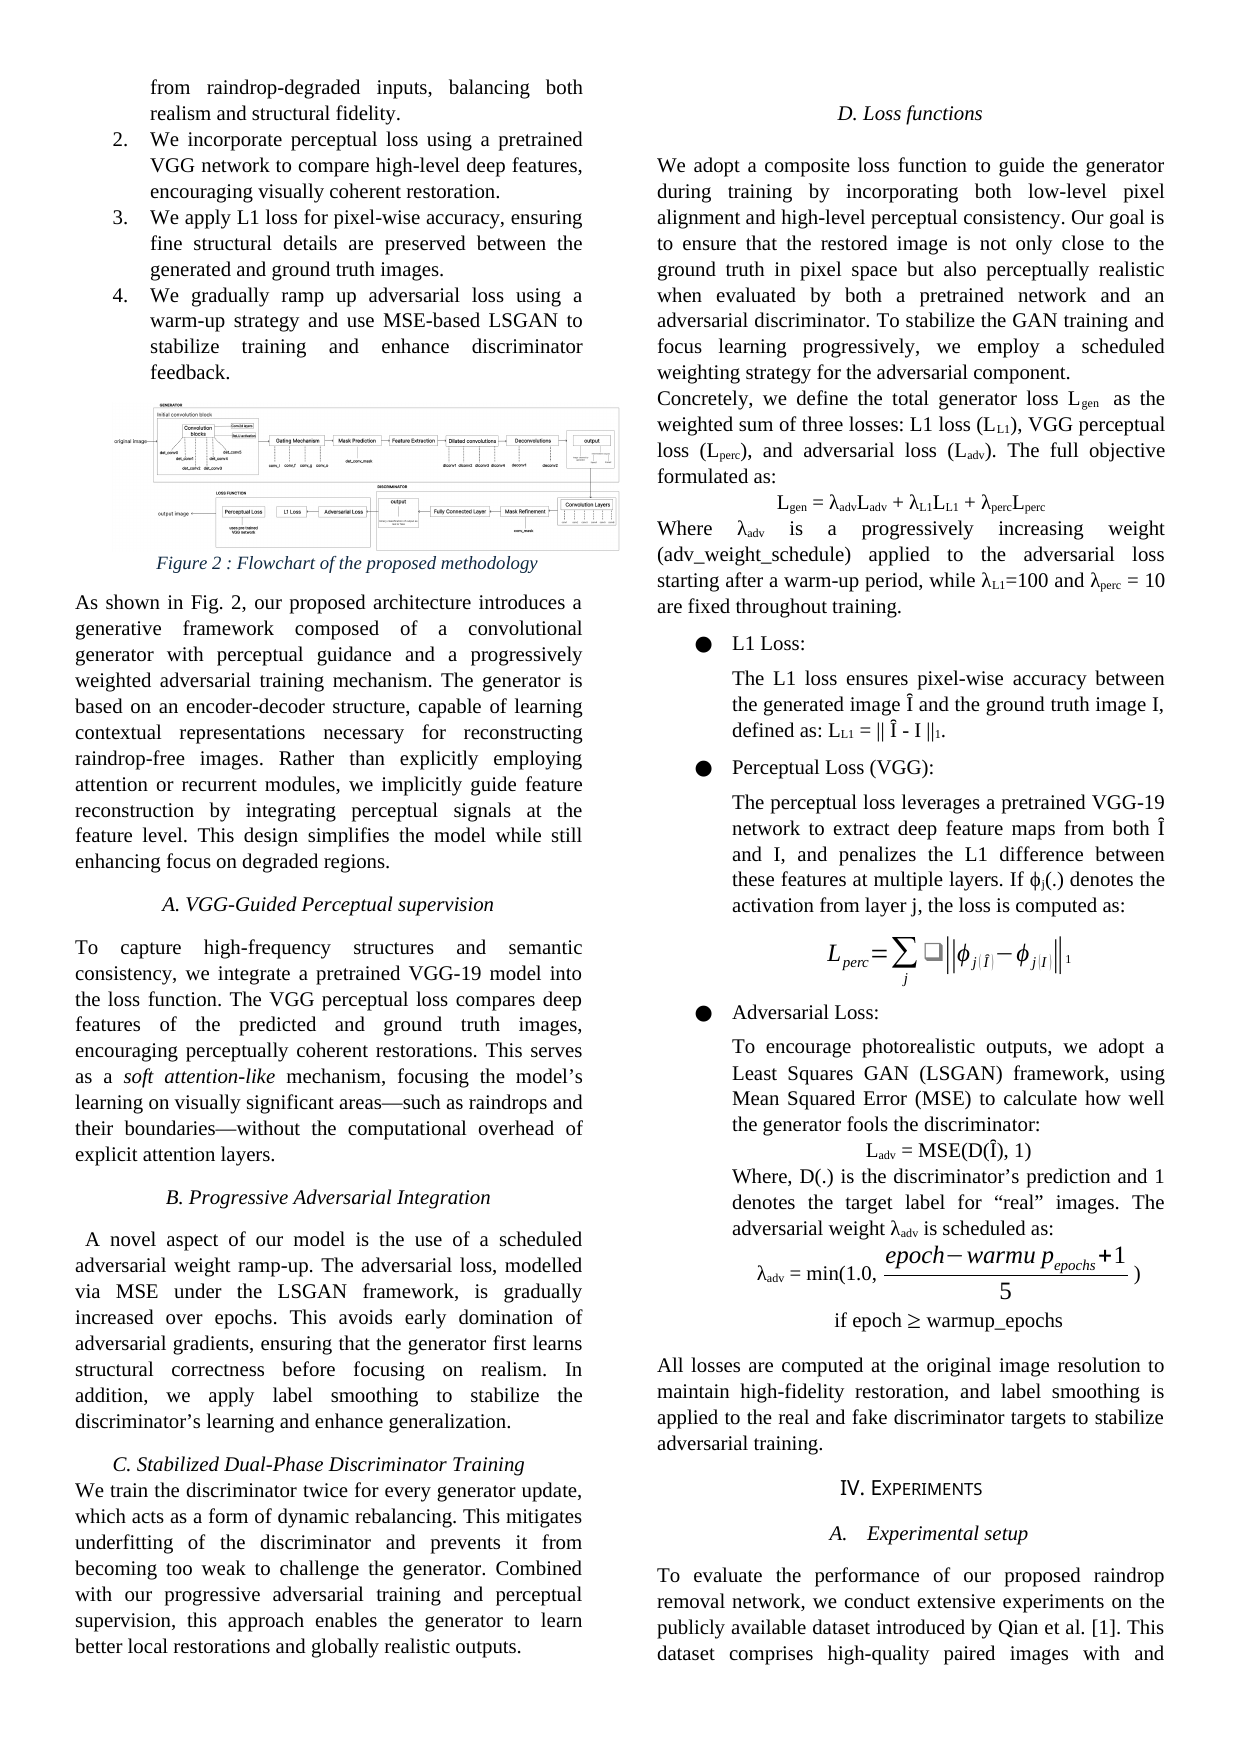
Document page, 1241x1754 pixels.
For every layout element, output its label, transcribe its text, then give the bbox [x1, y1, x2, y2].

text A. VGG-Guided Perceptual supervision [75, 892, 583, 916]
text To encourage photorealistic outputs, we adopt a Least Squares GAN (LSGAN) framework, using Mean Squared Error (MSE) to calculate how well the generator fools the discriminator: [732, 1034, 1165, 1136]
text A novel aspect of our model is the use of a scheduled adversarial weight ramp-up. The adversarial loss, modelled via MSE under the LSGAN framework, is gradually increased over epochs. This avoids early domination of adversarial gradients, ensuring that the generator first learns structural correctness before focusing on realism. In addition, we apply label smoothing to stabilize the discriminator’s learning and enhance generalization. [75, 1227, 583, 1433]
list We apply L1 loss for pixel-wise accuracy, ensuring fine structural details are preserved between the generated and ground truth images. [112, 205, 583, 281]
text λadv = min(1.0, ) [732, 1242, 1165, 1305]
text The L1 loss ensures pixel-wise accuracy between the generated image Ȋ and the ground truth image I, defined as: LL1 = || Ȋ - I ||1. [732, 666, 1165, 742]
text B. Progressive Adversarial Integration [75, 1185, 583, 1209]
picture [112, 402, 620, 552]
text if epoch warmup_epochs [732, 1307, 1165, 1334]
text 1 [732, 919, 1165, 987]
text Concretely, we define the total generator loss Lgen as the weighted sum of three losses: L1 loss (LL1), VGG perceptual loss (Lperc), and adversarial loss (Ladv). The full objective formulated as: [657, 386, 1165, 488]
text C. Stabilized Dual-Phase Discriminator Training [75, 1451, 583, 1476]
text Figure 2 : Flowchart of the proposed methodology [112, 552, 583, 573]
list We gradually ramp up adversarial loss using a warm-up strategy and use MSE-based LSGAN to stabilize training and enhance discriminator feedback. [112, 299, 583, 384]
text D. Loss functions [657, 101, 1165, 125]
text Where λadv is a progressively increasing weight (adv_weight_schedule) applied to the adversarial loss starting after a warm-up period, while λL1=100 and λperc = 10 are fixed throughout training. [657, 516, 1165, 618]
list L1 Loss: [694, 620, 1165, 662]
list Perceptual Loss (VGG): [694, 743, 1165, 786]
text IV. Experiments [657, 1473, 1165, 1502]
text The perceptual loss leverages a pretrained VGG-19 network to extract deep feature maps from both Ȋ and I, and penalizes the L1 difference between these features at multiple layers. If ϕj(.) denotes the activation from layer j, the loss is computed as: [732, 789, 1165, 917]
list Experimental setup [694, 1520, 1165, 1544]
text We adopt a composite loss function to guide the generator during training by incorporating both low-level pixel alignment and high-level perceptual consistency. Our goal is to ensure that the restored image is not only close to the ground truth in pixel space but also perceptually realistic when evaluated by both a pretrained network and an adversarial discriminator. To stabilize the GAN training and focus learning progressively, we employ a scheduled weighting strategy for the adversarial component. [657, 153, 1165, 384]
text Where, D(.) is the discriminator’s prediction and 1 denotes the target label for “real” images. The adversarial weight λadv is scheduled as: [732, 1164, 1165, 1240]
text All losses are computed at the original image resolution to maintain high-fidelity restoration, and label smoothing is applied to the real and fake discriminator targets to stabilize adversarial training. [657, 1353, 1165, 1454]
text We train the discriminator twice for every generator update, which acts as a form of dynamic rebalancing. This mitigates underfitting of the discriminator and prevents it from becoming too weak to challenge the generator. Combined with our progressive adversarial training and perceptual supervision, this approach enables the generator to learn better local restorations and globally realistic outputs. [75, 1478, 583, 1658]
list Adversarial Loss: [694, 988, 1165, 1031]
list We incorporate perceptual loss using a pretrained VGG network to compare high-level deep features, encouraging visually coherent restoration. [112, 127, 583, 203]
text Lgen = λadvLadv + λL1LL1 + λpercLperc [657, 490, 1165, 514]
text Ladv = MSE(D(Ȋ), 1) [732, 1138, 1165, 1162]
